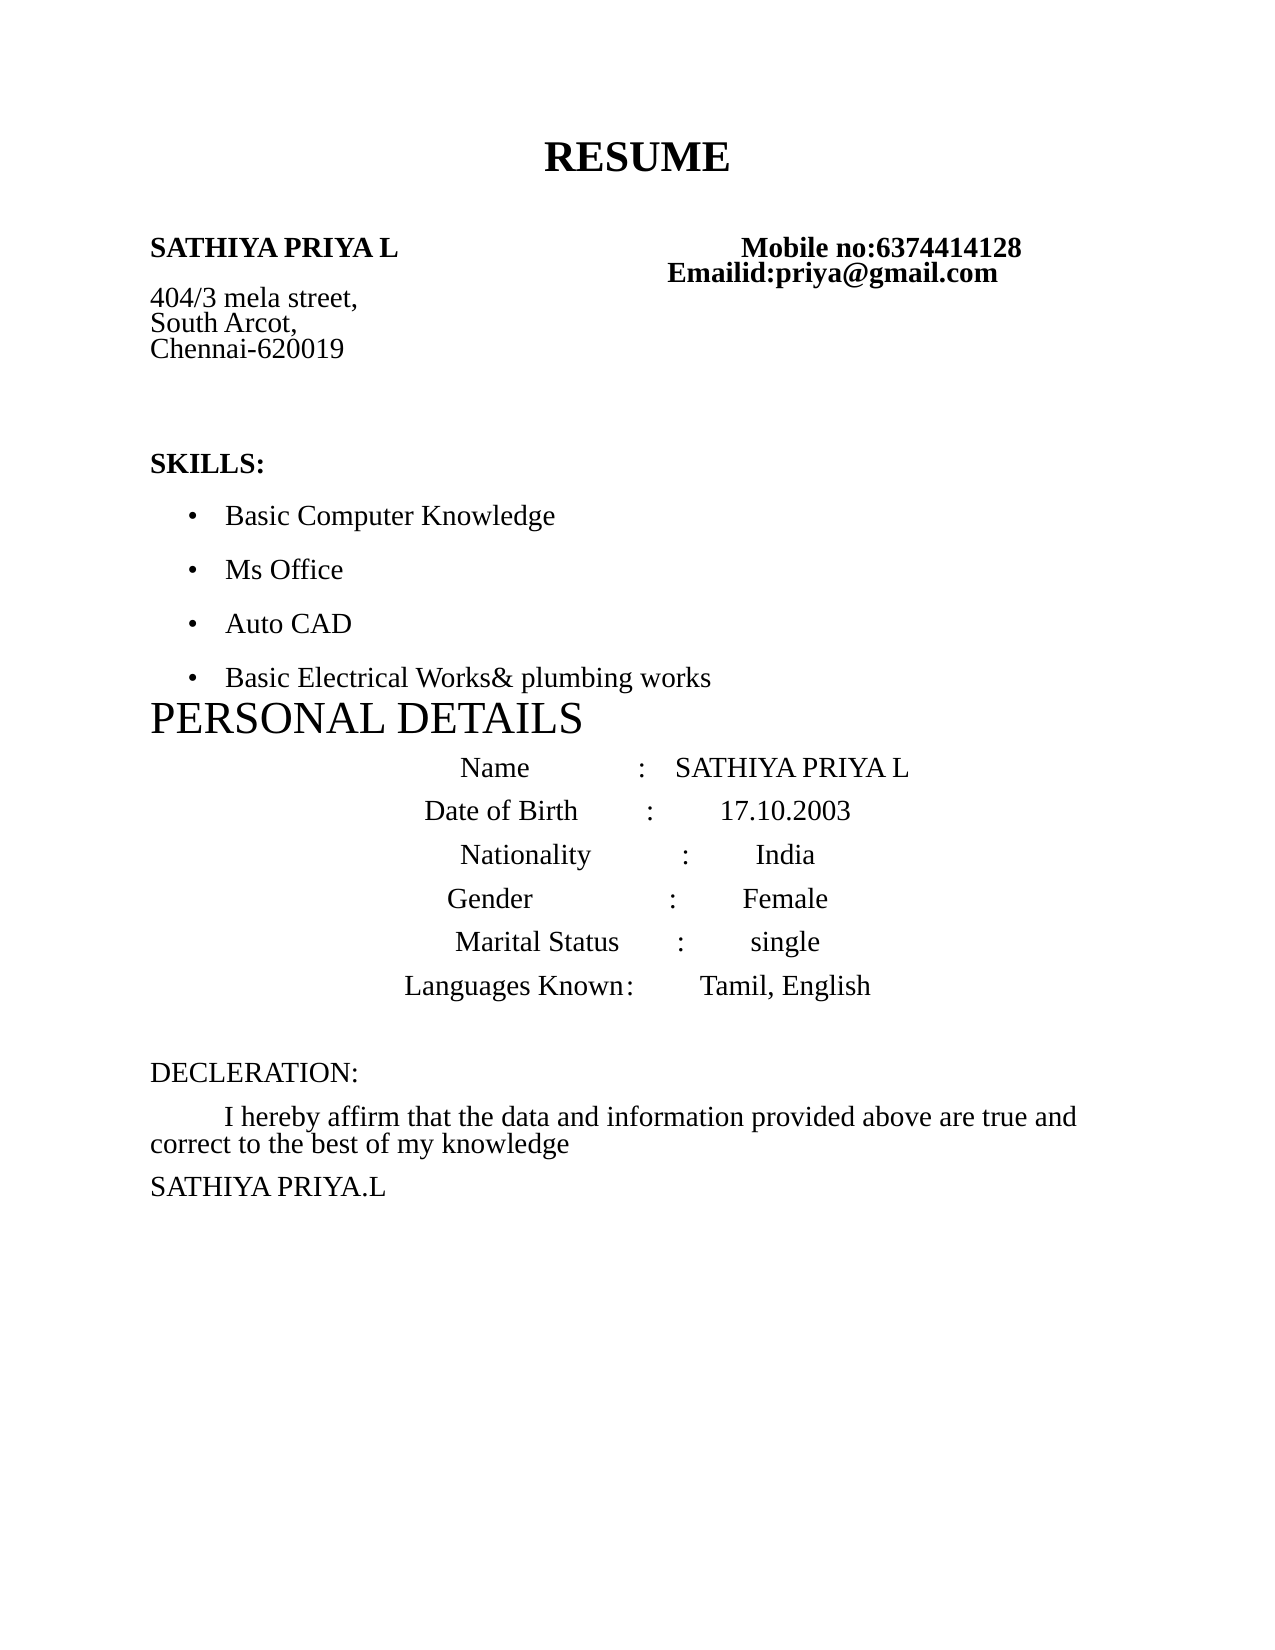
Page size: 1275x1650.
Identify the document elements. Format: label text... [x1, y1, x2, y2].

text I hereby affirm that the data and information provided above are true and correct to the best of my knowledge [150, 1105, 1125, 1159]
text DECLERATION: [150, 1061, 1125, 1088]
text RESUME [150, 150, 1125, 177]
list Basic Computer Knowledge [187, 495, 1125, 533]
list Ms Office [187, 549, 1125, 587]
list Auto CAD [187, 603, 1125, 641]
text SATHIYA PRIYA L Mobile no:6374414128 [150, 237, 1125, 262]
text PERSONAL DETAILS [150, 712, 1125, 739]
text South Arcot, [150, 312, 1125, 337]
text SKILLS: [150, 452, 1125, 478]
list Basic Electrical Works& plumbing works [187, 658, 1125, 695]
text Languages Known : Tamil, English [150, 974, 1125, 1001]
text Name : SATHIYA PRIYA L [150, 756, 1125, 782]
text Marital Status : single [150, 930, 1125, 957]
text 404/3 mela street, [150, 287, 1125, 312]
text Chennai-620019 [150, 337, 1125, 364]
text Date of Birth : 17.10.2003 [150, 799, 1125, 826]
text Gender : Female [150, 886, 1125, 913]
text SATHIYA PRIYA.L [150, 1175, 1125, 1202]
text Emailid:priya@gmail.com [150, 262, 1125, 287]
text Nationality : India [150, 843, 1125, 870]
